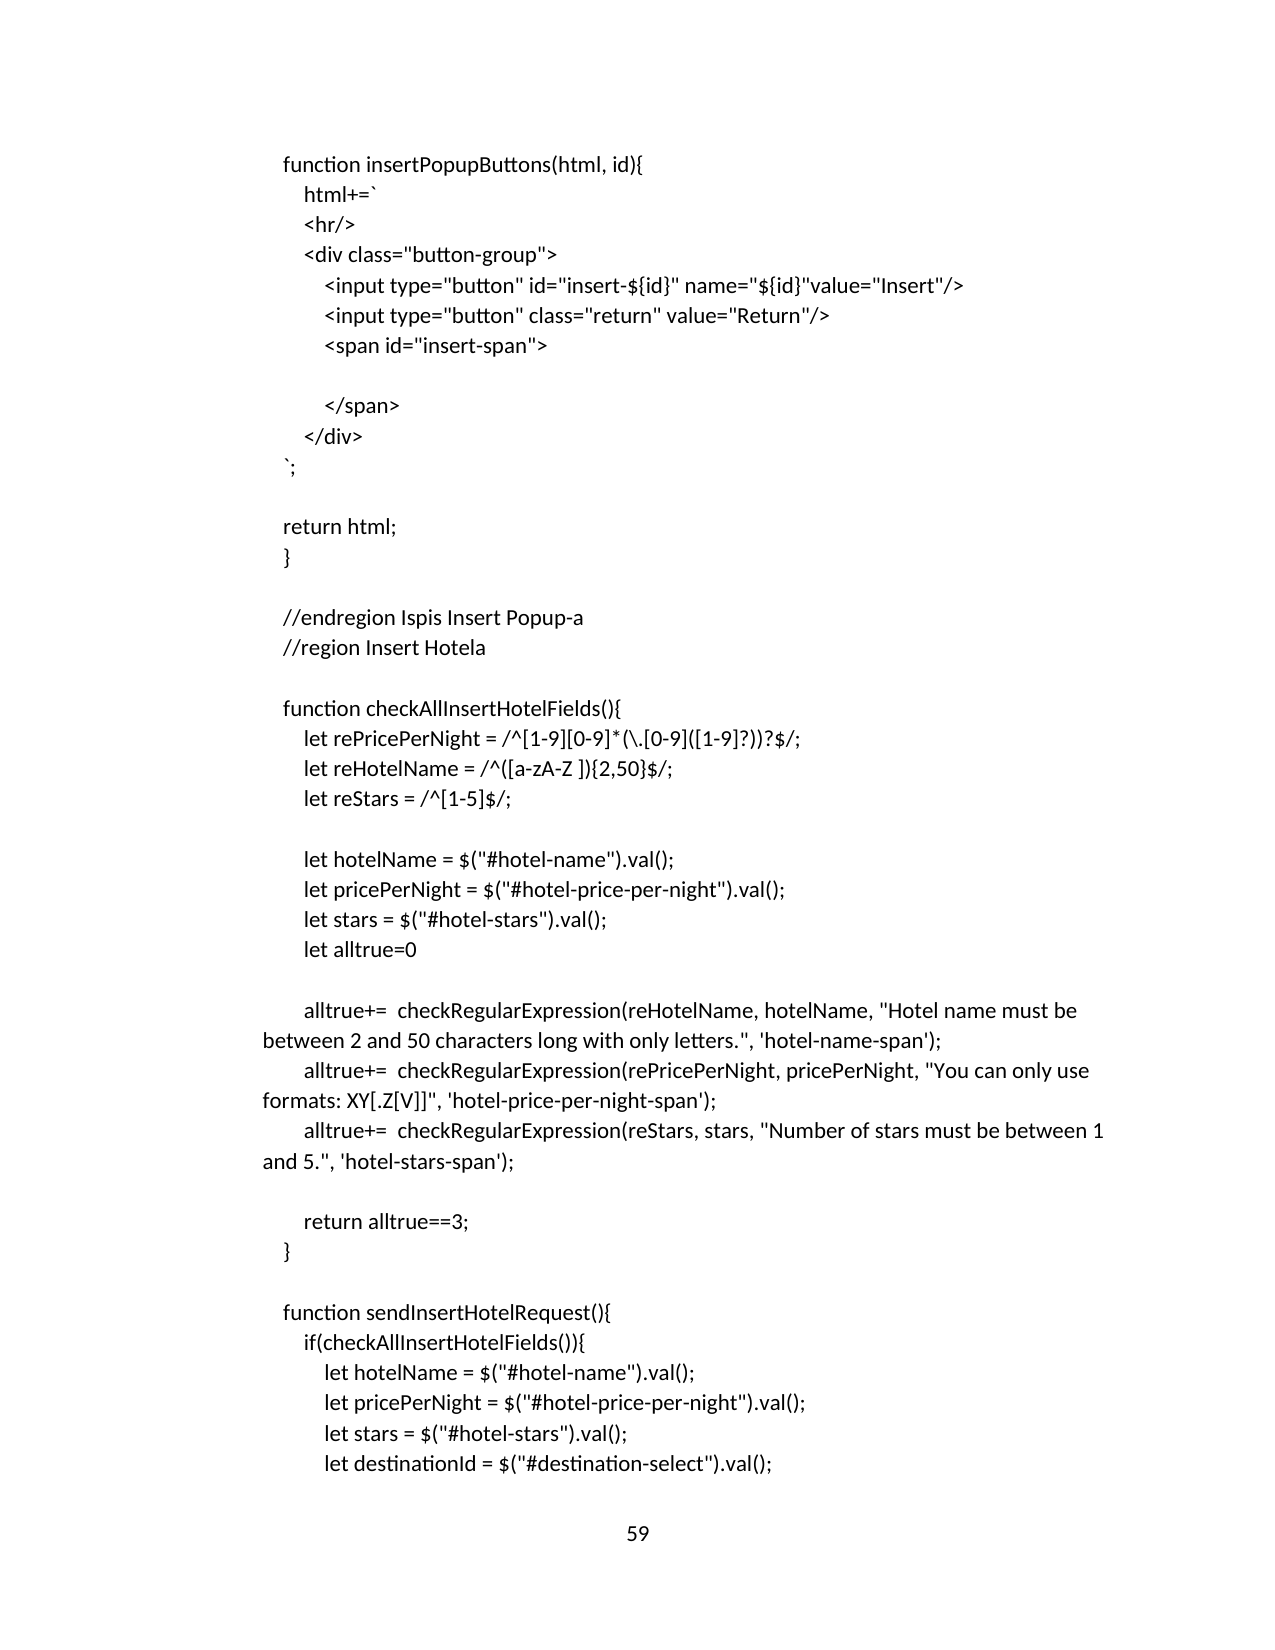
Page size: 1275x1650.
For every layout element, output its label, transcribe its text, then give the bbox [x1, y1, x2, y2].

list `; [262, 452, 1125, 480]
list let pricePerNight = $("#hotel-price-per-night").val(); [262, 875, 1125, 903]
list if(checkAllInsertHotelFields()){ [262, 1328, 1125, 1356]
list function checkAllInsertHotelFields(){ [262, 694, 1125, 722]
list } [262, 1237, 1125, 1266]
list let destinationId = $("#destination-select").val(); [262, 1449, 1125, 1477]
list alltrue+= checkRegularExpression(reHotelName, hotelName, "Hotel name must be between 2 and 50 characters long with only letters.", 'hotel-name-span'); [262, 996, 1125, 1054]
list //region Insert Hotela [262, 633, 1125, 661]
list <input type="button" class="return" value="Return"/> [262, 301, 1125, 329]
list </div> [262, 422, 1125, 450]
list return html; [262, 512, 1125, 541]
list let stars = $("#hotel-stars").val(); [262, 1419, 1125, 1447]
list let reStars = /^[1-5]$/; [262, 784, 1125, 812]
list <input type="button" id="insert-${id}" name="${id}"value="Insert"/> [262, 271, 1125, 299]
list alltrue+= checkRegularExpression(reStars, stars, "Number of stars must be between 1 and 5.", 'hotel-stars-span'); [262, 1117, 1125, 1175]
list let rePricePerNight = /^[1-9][0-9]*(\.[0-9]([1-9]?))?$/; [262, 724, 1125, 752]
list alltrue+= checkRegularExpression(rePricePerNight, pricePerNight, "You can only use formats: XY[.Z[V]]", 'hotel-price-per-night-span'); [262, 1056, 1125, 1114]
list </span> [262, 392, 1125, 420]
list let alltrue=0 [262, 935, 1125, 963]
list <div class="button-group"> [262, 241, 1125, 269]
list let reHotelName = /^([a-zA-Z ]){2,50}$/; [262, 754, 1125, 782]
list let pricePerNight = $("#hotel-price-per-night").val(); [262, 1388, 1125, 1417]
list function insertPopupButtons(html, id){ [262, 150, 1125, 178]
list let stars = $("#hotel-stars").val(); [262, 905, 1125, 933]
list let hotelName = $("#hotel-name").val(); [262, 845, 1125, 873]
list } [262, 543, 1125, 571]
list let hotelName = $("#hotel-name").val(); [262, 1358, 1125, 1386]
list <span id="insert-span"> [262, 331, 1125, 359]
list return alltrue==3; [262, 1207, 1125, 1235]
list //endregion Ispis Insert Popup-a [262, 603, 1125, 631]
list <hr/> [262, 210, 1125, 238]
list function sendInsertHotelRequest(){ [262, 1298, 1125, 1326]
list html+=` [262, 180, 1125, 208]
